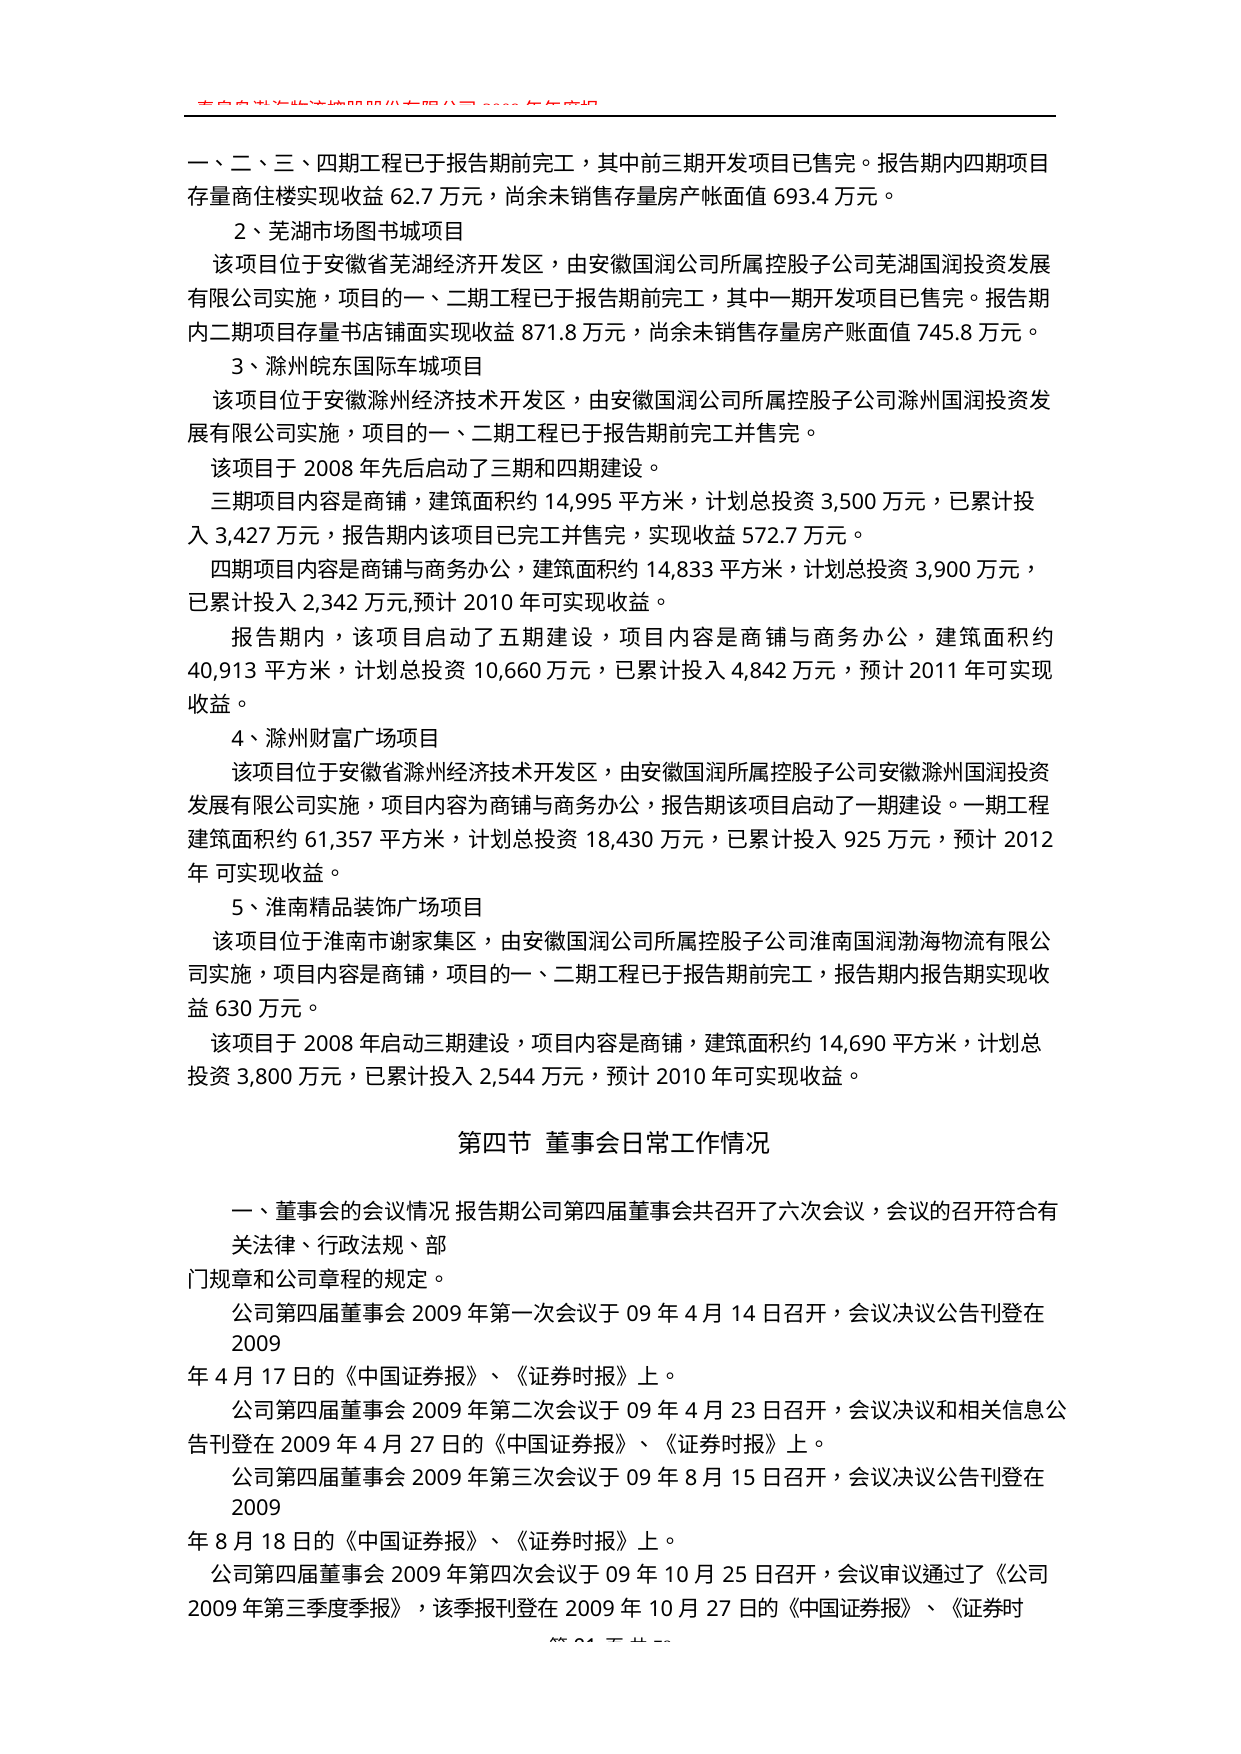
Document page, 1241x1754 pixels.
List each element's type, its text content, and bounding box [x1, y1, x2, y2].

text 投资 3,800 万元，已累计投入 2,544 万元，预计 2010 年可实现收益。 [187, 1061, 1076, 1091]
text 该项目位于安徽滁州经济技术开发区，由安徽国润公司所属控股子公司滁州国润投资发 展有限公司实施，项目的一、二期工程已于报告期前完工并售完。 [187, 384, 1054, 448]
text 告刊登在 2009 年 4 月 27 日的《中国证券报》、《证券时报》上。 [187, 1429, 1076, 1458]
text 该项目位于安徽省滁州经济技术开发区，由安徽国润所属控股子公司安徽滁州国润投资 发展有限公司实施，项目内容为商铺与商务办公，报告期该项目启动了一期建设。一期工程 建筑面积约 61,357 平方米，计划总投资 18,430 万元，已累计投入 925 万元，预计 2012 年 可实现收益。 [187, 757, 1054, 888]
text 2、芜湖市场图书城项目 [173, 216, 520, 245]
text 年 4 月 17 日的《中国证券报》、《证券时报》上。 [187, 1361, 1076, 1391]
text 3、滁州皖东国际车城项目 [231, 351, 1076, 381]
text 年 8 月 18 日的《中国证券报》、《证券时报》上。 [187, 1526, 1076, 1556]
text 一、董事会的会议情况 报告期公司第四届董事会共召开了六次会议，会议的召开符合有关法律、行政法规、部 [231, 1196, 1076, 1260]
text 公司第四届董事会 2009 年第二次会议于 09 年 4 月 23 日召开，会议决议和相关信息公 [231, 1395, 1076, 1425]
text 4、滁州财富广场项目 [231, 723, 1076, 753]
text 入 3,427 万元，报告期内该项目已完工并售完，实现收益 572.7 万元。 [187, 520, 1076, 550]
text 该项目于 2008 年启动三期建设，项目内容是商铺，建筑面积约 14,690 平方米，计划总 [187, 1027, 1076, 1057]
text 门规章和公司章程的规定。 [187, 1264, 1076, 1294]
text 该项目位于淮南市谢家集区，由安徽国润公司所属控股子公司淮南国润渤海物流有限公 司实施，项目内容是商铺，项目的一、二期工程已于报告期前完工，报告期内报告期实现收 益 630 万元。 [187, 926, 1054, 1023]
text 5、淮南精品装饰广场项目 [231, 892, 1076, 922]
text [187, 1593, 1054, 1623]
text 公司第四届董事会 2009 年第三次会议于 09 年 8 月 15 日召开，会议决议公告刊登在 2009 [231, 1462, 1076, 1522]
text 三期项目内容是商铺，建筑面积约 14,995 平方米，计划总投资 3,500 万元，已累计投 [187, 486, 1076, 516]
text 四期项目内容是商铺与商务办公，建筑面积约 14,833 平方米，计划总投资 3,900 万元， 已累计投入 2,342 万元,预计 2010 年可实现收益。 [187, 553, 1065, 617]
text 报告期内，该项目启动了五期建设，项目内容是商铺与商务办公，建筑面积约40,913 平方米，计划总投资 10,660万元，已累计投入4,842万元，预计2011年可实现收益。 [187, 622, 1054, 719]
text 公司第四届董事会 2009 年第四次会议于 09 年 10 月 25 日召开，会议审议通过了《公司 [187, 1559, 1076, 1589]
text 一、二、三、四期工程已于报告期前完工，其中前三期开发项目已售完。报告期内四期项目 存量商住楼实现收益 62.7 万元，尚余未销售存量房产帐面值 693.4 万元。 [187, 148, 1054, 211]
text 该项目位于安徽省芜湖经济开发区，由安徽国润公司所属控股子公司芜湖国润投资发展 有限公司实施，项目的一、二期工程已于报告期前完工，其中一期开发项目已售完。报告期 内二期项目存量书店铺面实现收益 871.8 万元，尚余未销售存量房产账面值 745.8 万元。 [187, 249, 1054, 346]
text 公司第四届董事会 2009 年第一次会议于 09 年 4 月 14 日召开，会议决议公告刊登在 2009 [231, 1298, 1076, 1357]
text 该项目于 2008 年先后启动了三期和四期建设。 [187, 453, 1076, 482]
subtitle 第四节 董事会日常工作情况 [457, 1126, 1076, 1160]
